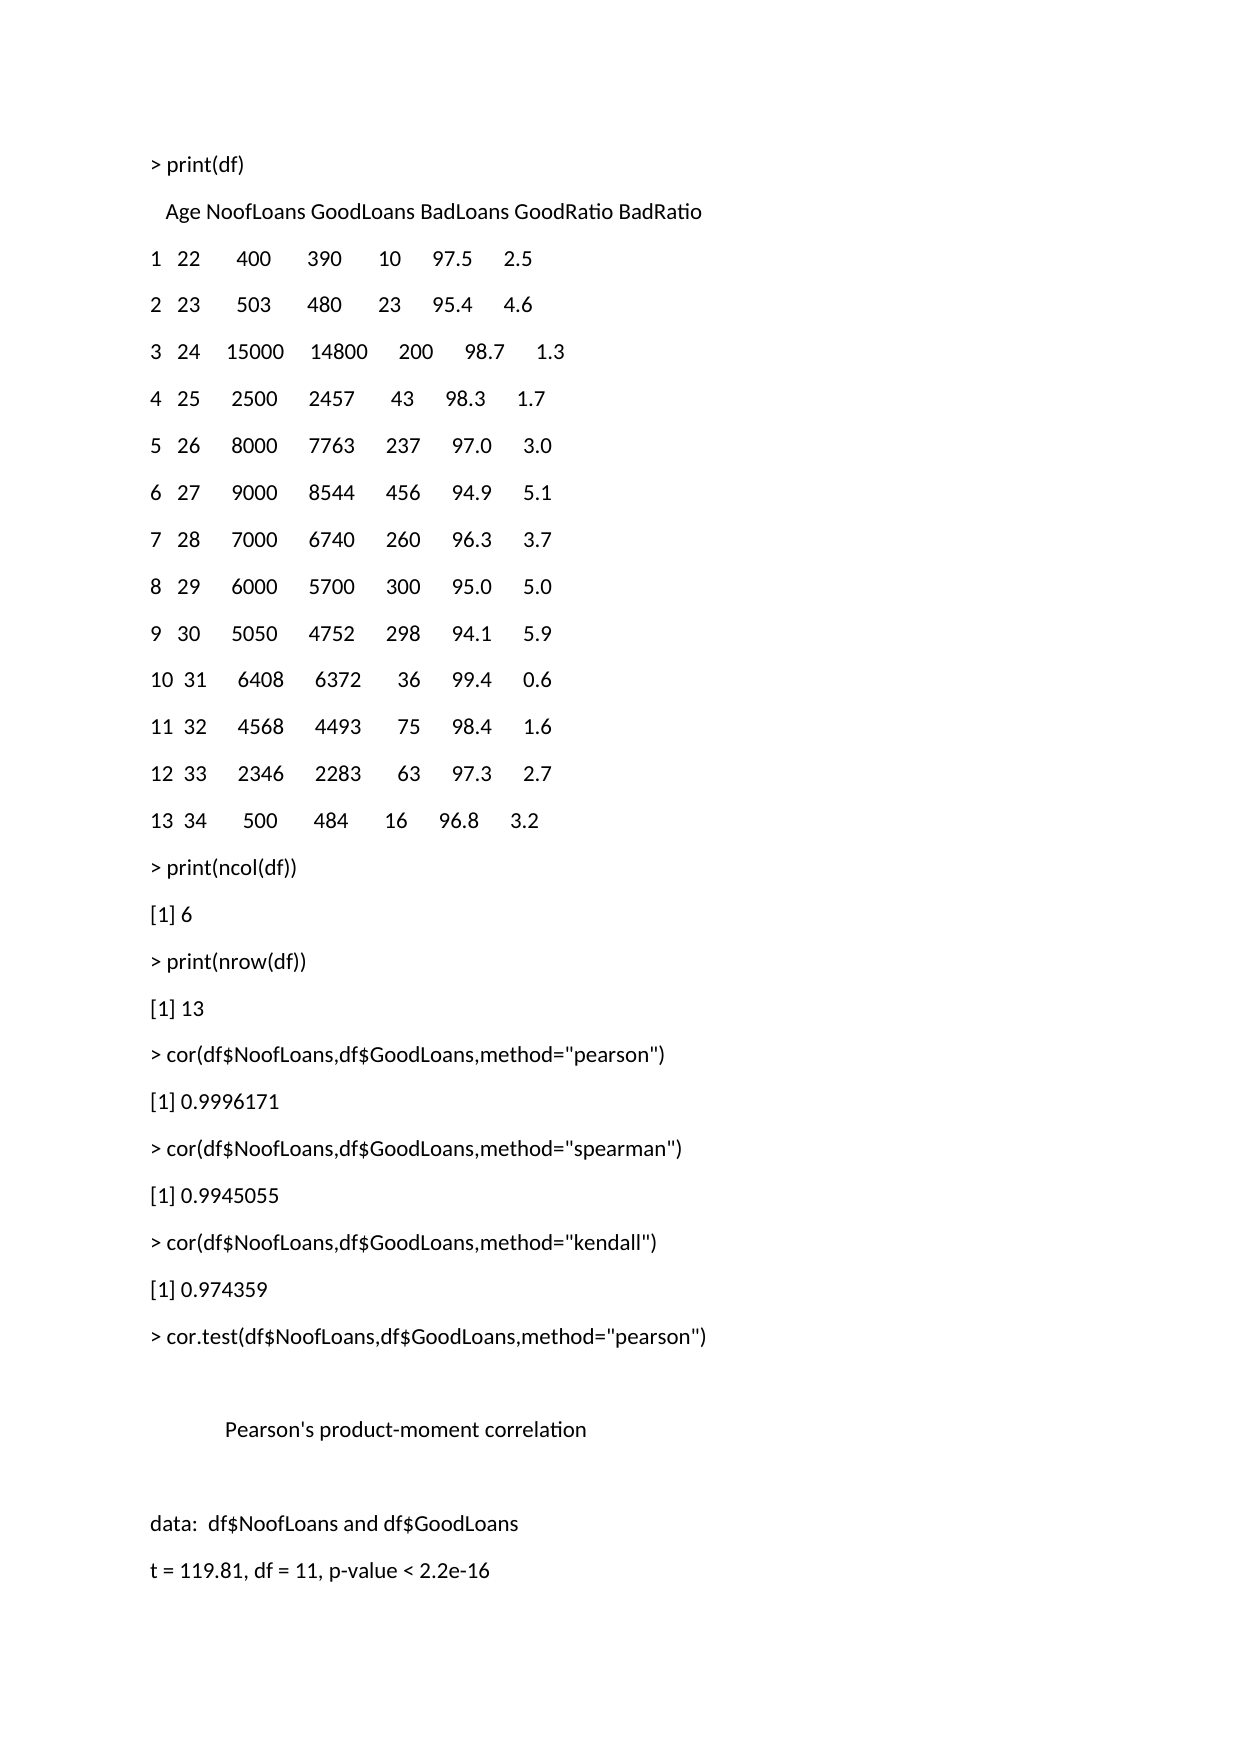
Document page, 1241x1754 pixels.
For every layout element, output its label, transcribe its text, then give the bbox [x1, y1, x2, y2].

text > cor(df$NoofLoans,df$GoodLoans,method="kendall") [150, 1228, 1090, 1256]
text 7 28 7000 6740 260 96.3 3.7 [150, 525, 1090, 553]
text 11 32 4568 4493 75 98.4 1.6 [150, 712, 1090, 741]
text 12 33 2346 2283 63 97.3 2.7 [150, 759, 1090, 787]
text > print(df) [150, 150, 1090, 178]
text 8 29 6000 5700 300 95.0 5.0 [150, 572, 1090, 600]
text > print(nrow(df)) [150, 947, 1090, 975]
text > cor(df$NoofLoans,df$GoodLoans,method="spearman") [150, 1134, 1090, 1162]
text [1] 13 [150, 994, 1090, 1022]
text 4 25 2500 2457 43 98.3 1.7 [150, 384, 1090, 412]
text 3 24 15000 14800 200 98.7 1.3 [150, 337, 1090, 366]
text Pearson's product-moment correlation [150, 1416, 1090, 1444]
text Age NoofLoans GoodLoans BadLoans GoodRatio BadRatio [150, 197, 1090, 225]
text 2 23 503 480 23 95.4 4.6 [150, 291, 1090, 319]
text 1 22 400 390 10 97.5 2.5 [150, 244, 1090, 272]
text > print(ncol(df)) [150, 853, 1090, 881]
text data: df$NoofLoans and df$GoodLoans [150, 1509, 1090, 1537]
text [1] 0.974359 [150, 1275, 1090, 1303]
text [1] 0.9945055 [150, 1181, 1090, 1209]
text > cor(df$NoofLoans,df$GoodLoans,method="pearson") [150, 1041, 1090, 1069]
text 5 26 8000 7763 237 97.0 3.0 [150, 431, 1090, 459]
text 13 34 500 484 16 96.8 3.2 [150, 806, 1090, 834]
text [1] 6 [150, 900, 1090, 928]
text [1] 0.9996171 [150, 1087, 1090, 1116]
text 10 31 6408 6372 36 99.4 0.6 [150, 666, 1090, 694]
text 9 30 5050 4752 298 94.1 5.9 [150, 619, 1090, 647]
text > cor.test(df$NoofLoans,df$GoodLoans,method="pearson") [150, 1322, 1090, 1350]
text t = 119.81, df = 11, p-value < 2.2e-16 [150, 1556, 1090, 1584]
text 6 27 9000 8544 456 94.9 5.1 [150, 478, 1090, 506]
